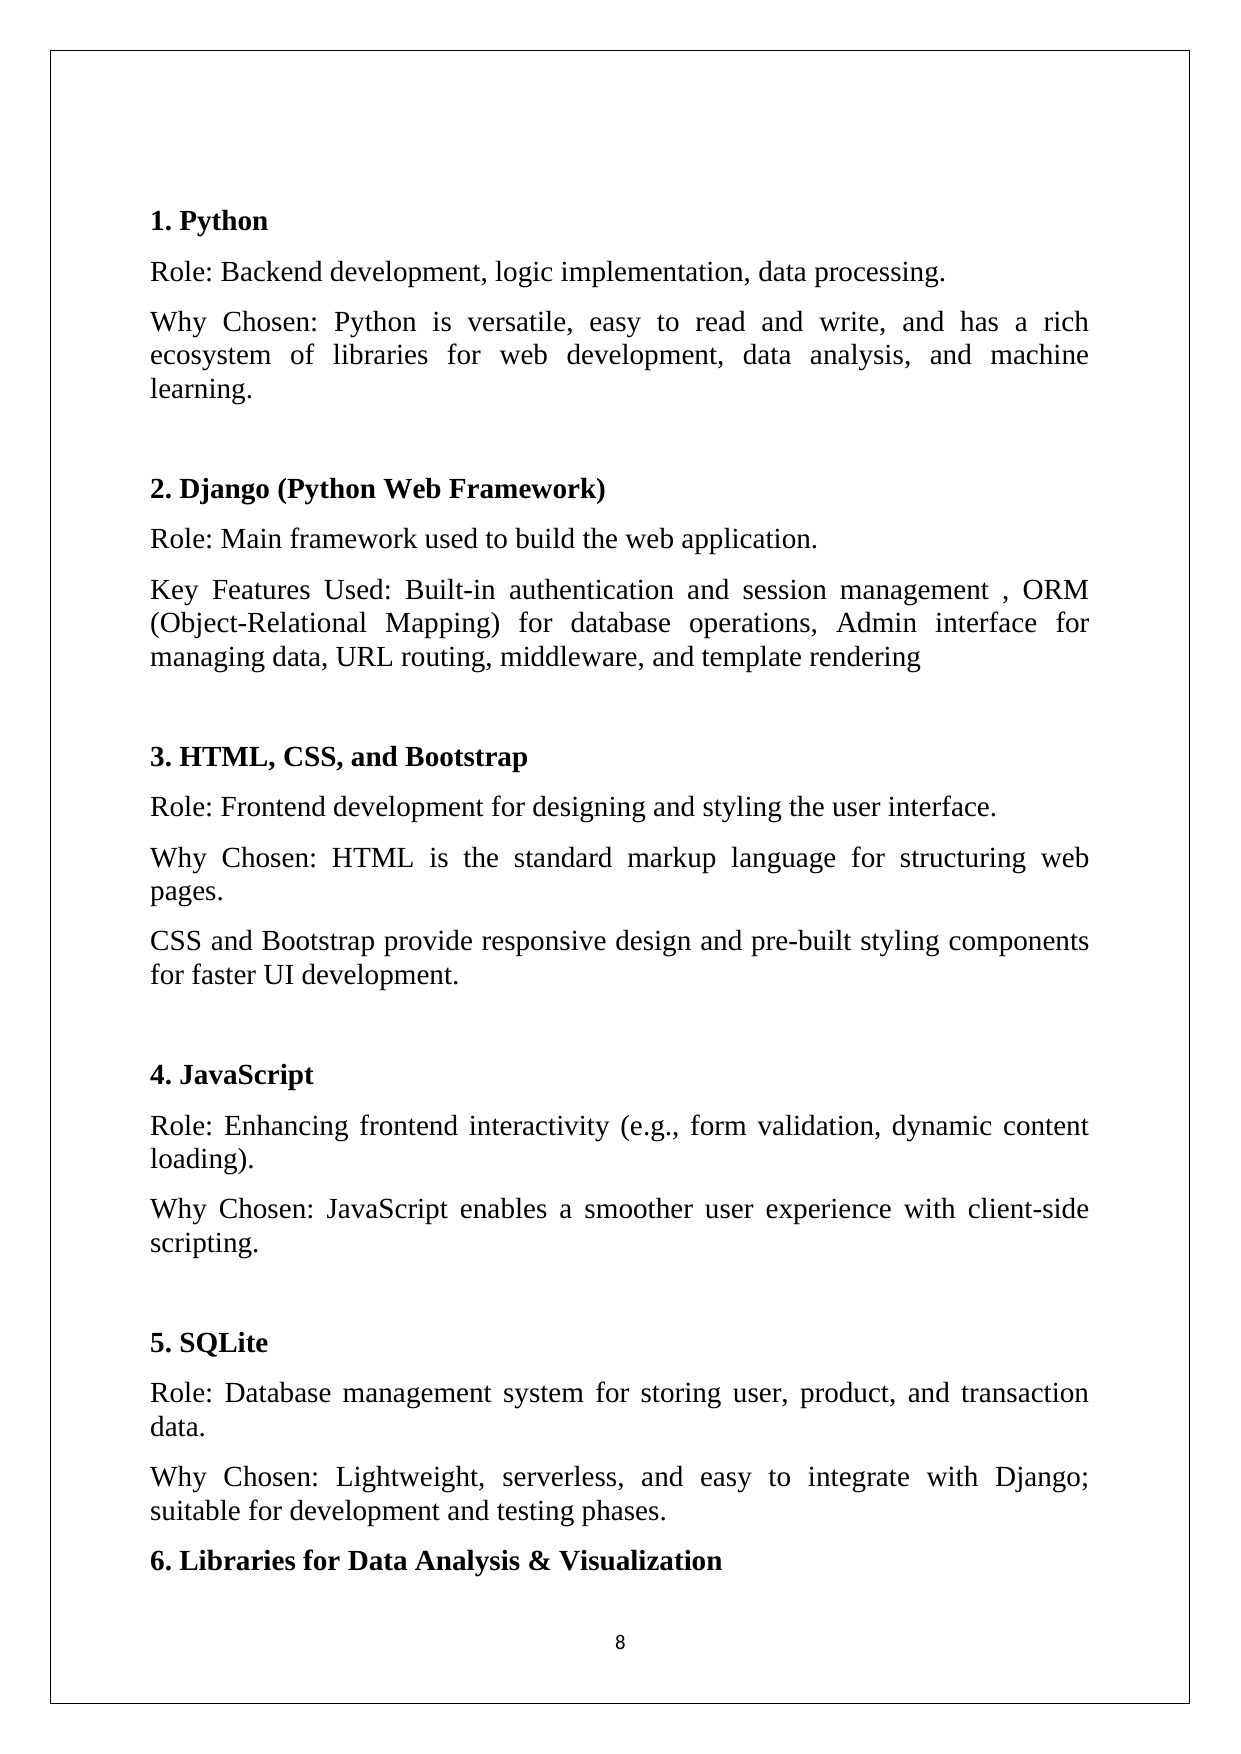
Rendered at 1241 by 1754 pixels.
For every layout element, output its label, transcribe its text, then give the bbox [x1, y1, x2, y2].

text CSS and Bootstrap provide responsive design and pre-built styling components for faster UI development. [150, 923, 1090, 991]
text 1. Python [150, 203, 1090, 237]
text 6. Libraries for Data Analysis & Visualization [150, 1543, 1090, 1577]
text 4. JavaScript [150, 1057, 1090, 1091]
text Why Chosen: Python is versatile, easy to read and write, and has a rich ecosystem of libraries for web development, data analysis, and machine learning. [150, 304, 1090, 404]
text Role: Database management system for storing user, product, and transaction data. [150, 1376, 1090, 1443]
text Key Features Used: Built-in authentication and session management , ORM (Object-Relational Mapping) for database operations, Admin interface for managing data, URL routing, middleware, and template rendering [150, 572, 1090, 672]
text Why Chosen: HTML is the standard markup language for structuring web pages. [150, 840, 1090, 907]
text Why Chosen: JavaScript enables a smoother user experience with client-side scripting. [150, 1191, 1090, 1258]
text Why Chosen: Lightweight, serverless, and easy to integrate with Django; suitable for development and testing phases. [150, 1459, 1090, 1526]
text 5. SQLite [150, 1325, 1090, 1359]
text Role: Enhancing frontend interactivity (e.g., form validation, dynamic content loading). [150, 1108, 1090, 1175]
text 3. HTML, CSS, and Bootstrap [150, 739, 1090, 773]
text Role: Main framework used to build the web application. [150, 522, 1090, 555]
text 2. Django (Python Web Framework) [150, 471, 1090, 505]
text Role: Frontend development for designing and styling the user interface. [150, 789, 1090, 823]
text Role: Backend development, logic implementation, data processing. [150, 254, 1090, 287]
